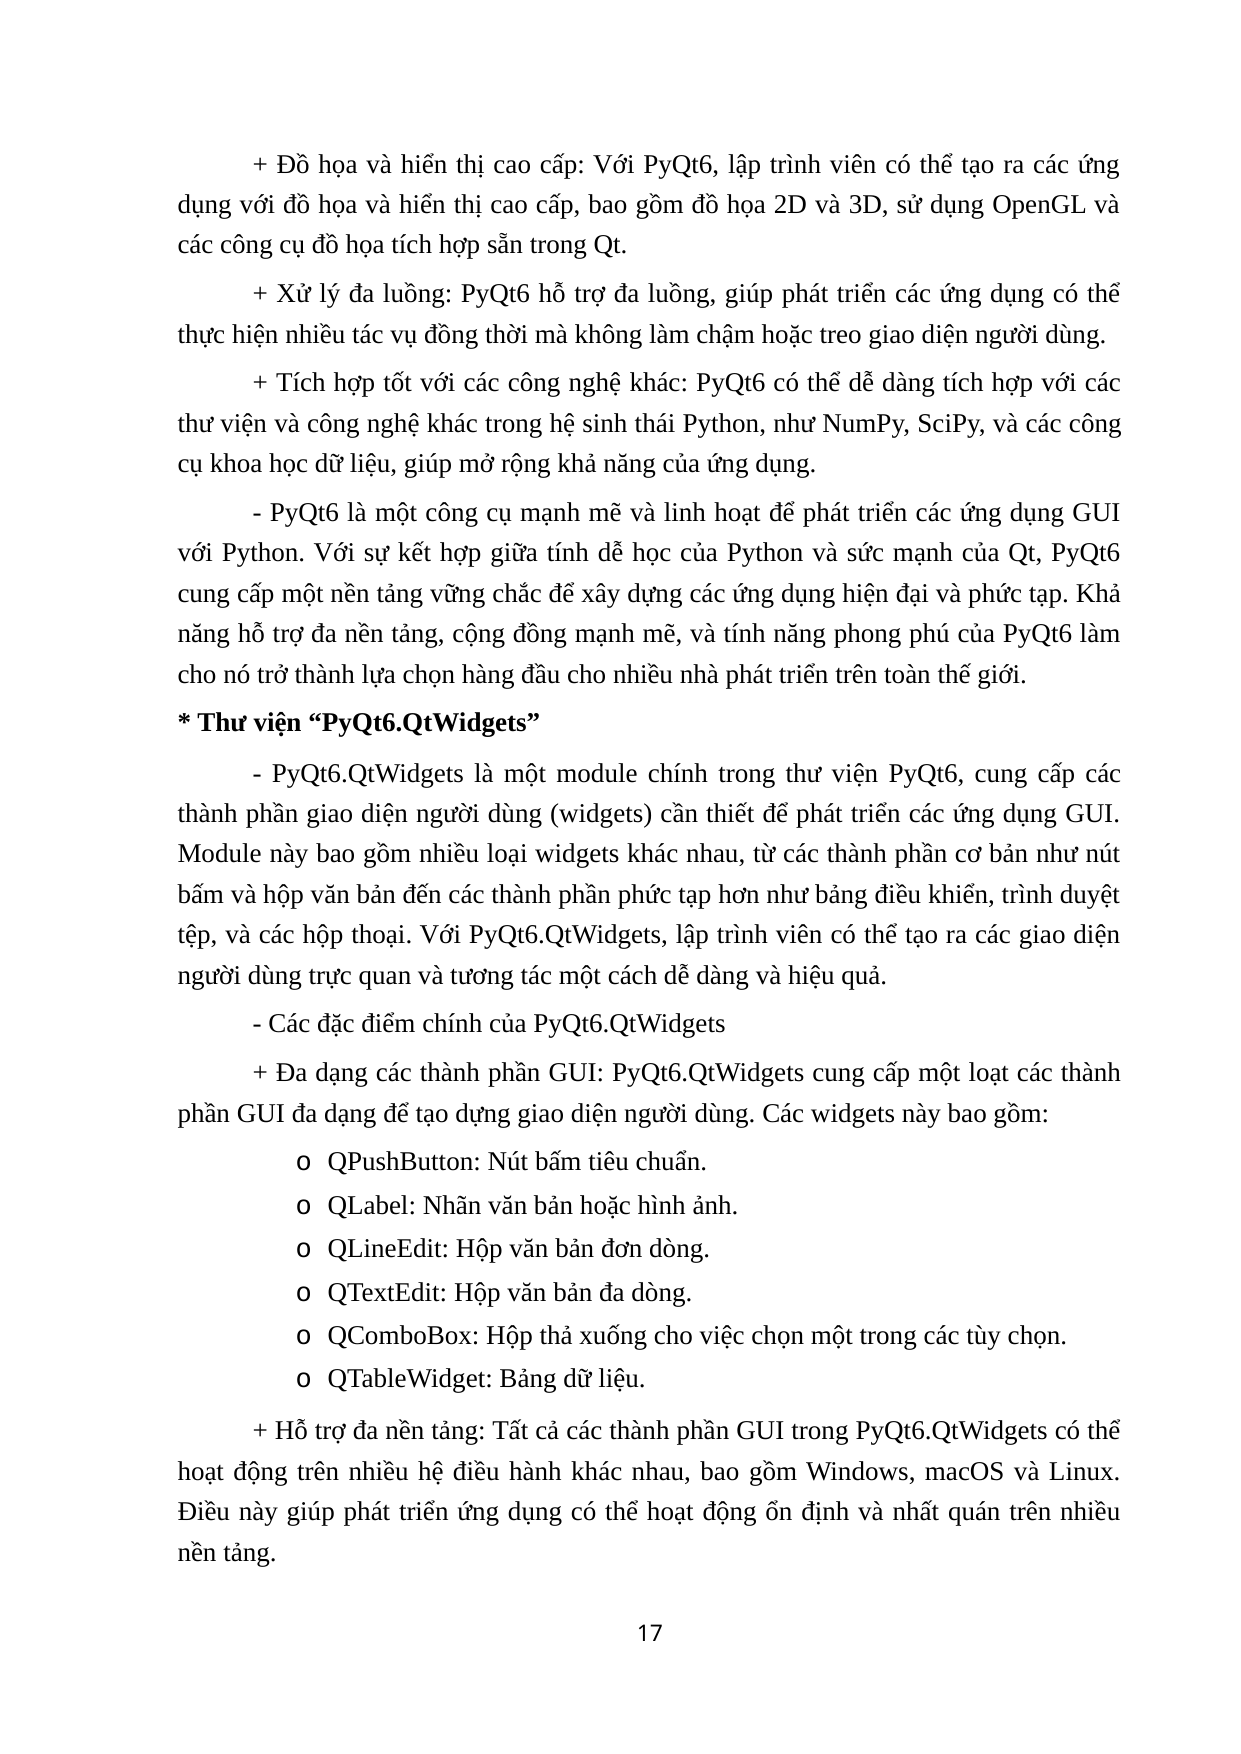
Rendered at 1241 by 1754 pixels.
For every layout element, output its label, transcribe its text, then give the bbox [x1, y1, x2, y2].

text * Thư viện “PyQt6.QtWidgets” [177, 706, 1122, 738]
list QLabel: Nhãn văn bản hoặc hình ảnh. [177, 1189, 1122, 1222]
text - Các đặc điểm chính của PyQt6.QtWidgets [177, 1007, 1122, 1039]
list QPushButton: Nút bấm tiêu chuẩn. [177, 1145, 1122, 1179]
list QComboBox: Hộp thả xuống cho việc chọn một trong các tùy chọn. [177, 1319, 1122, 1353]
text + Xử lý đa luồng: PyQt6 hỗ trợ đa luồng, giúp phát triển các ứng dụng có thể thực hiện nhiều tác vụ đồng thời mà không làm chậm hoặc treo giao diện người dùng. [177, 277, 1122, 349]
list QTableWidget: Bảng dữ liệu. [177, 1363, 1122, 1396]
text + Đa dạng các thành phần GUI: PyQt6.QtWidgets cung cấp một loạt các thành phần GUI đa dạng để tạo dựng giao diện người dùng. Các widgets này bao gồm: [177, 1056, 1122, 1128]
text + Hỗ trợ đa nền tảng: Tất cả các thành phần GUI trong PyQt6.QtWidgets có thể hoạt động trên nhiều hệ điều hành khác nhau, bao gồm Windows, macOS và Linux. Điều này giúp phát triển ứng dụng có thể hoạt động ổn định và nhất quán trên nhiều nền tảng. [177, 1414, 1122, 1567]
text - PyQt6 là một công cụ mạnh mẽ và linh hoạt để phát triển các ứng dụng GUI với Python. Với sự kết hợp giữa tính dễ học của Python và sức mạnh của Qt, PyQt6 cung cấp một nền tảng vững chắc để xây dựng các ứng dụng hiện đại và phức tạp. Khả năng hỗ trợ đa nền tảng, cộng đồng mạnh mẽ, và tính năng phong phú của PyQt6 làm cho nó trở thành lựa chọn hàng đầu cho nhiều nhà phát triển trên toàn thế giới. [177, 496, 1122, 689]
text + Đồ họa và hiển thị cao cấp: Với PyQt6, lập trình viên có thể tạo ra các ứng dụng với đồ họa và hiển thị cao cấp, bao gồm đồ họa 2D và 3D, sử dụng OpenGL và các công cụ đồ họa tích hợp sẵn trong Qt. [177, 148, 1122, 260]
text + Tích hợp tốt với các công nghệ khác: PyQt6 có thể dễ dàng tích hợp với các thư viện và công nghệ khác trong hệ sinh thái Python, như NumPy, SciPy, và các công cụ khoa học dữ liệu, giúp mở rộng khả năng của ứng dụng. [177, 366, 1122, 478]
list QLineEdit: Hộp văn bản đơn dòng. [177, 1232, 1122, 1266]
list QTextEdit: Hộp văn bản đa dòng. [177, 1276, 1122, 1309]
text - PyQt6.QtWidgets là một module chính trong thư viện PyQt6, cung cấp các thành phần giao diện người dùng (widgets) cần thiết để phát triển các ứng dụng GUI. Module này bao gồm nhiều loại widgets khác nhau, từ các thành phần cơ bản như nút bấm và hộp văn bản đến các thành phần phức tạp hơn như bảng điều khiển, trình duyệt tệp, và các hộp thoại. Với PyQt6.QtWidgets, lập trình viên có thể tạo ra các giao diện người dùng trực quan và tương tác một cách dễ dàng và hiệu quả. [177, 757, 1122, 990]
